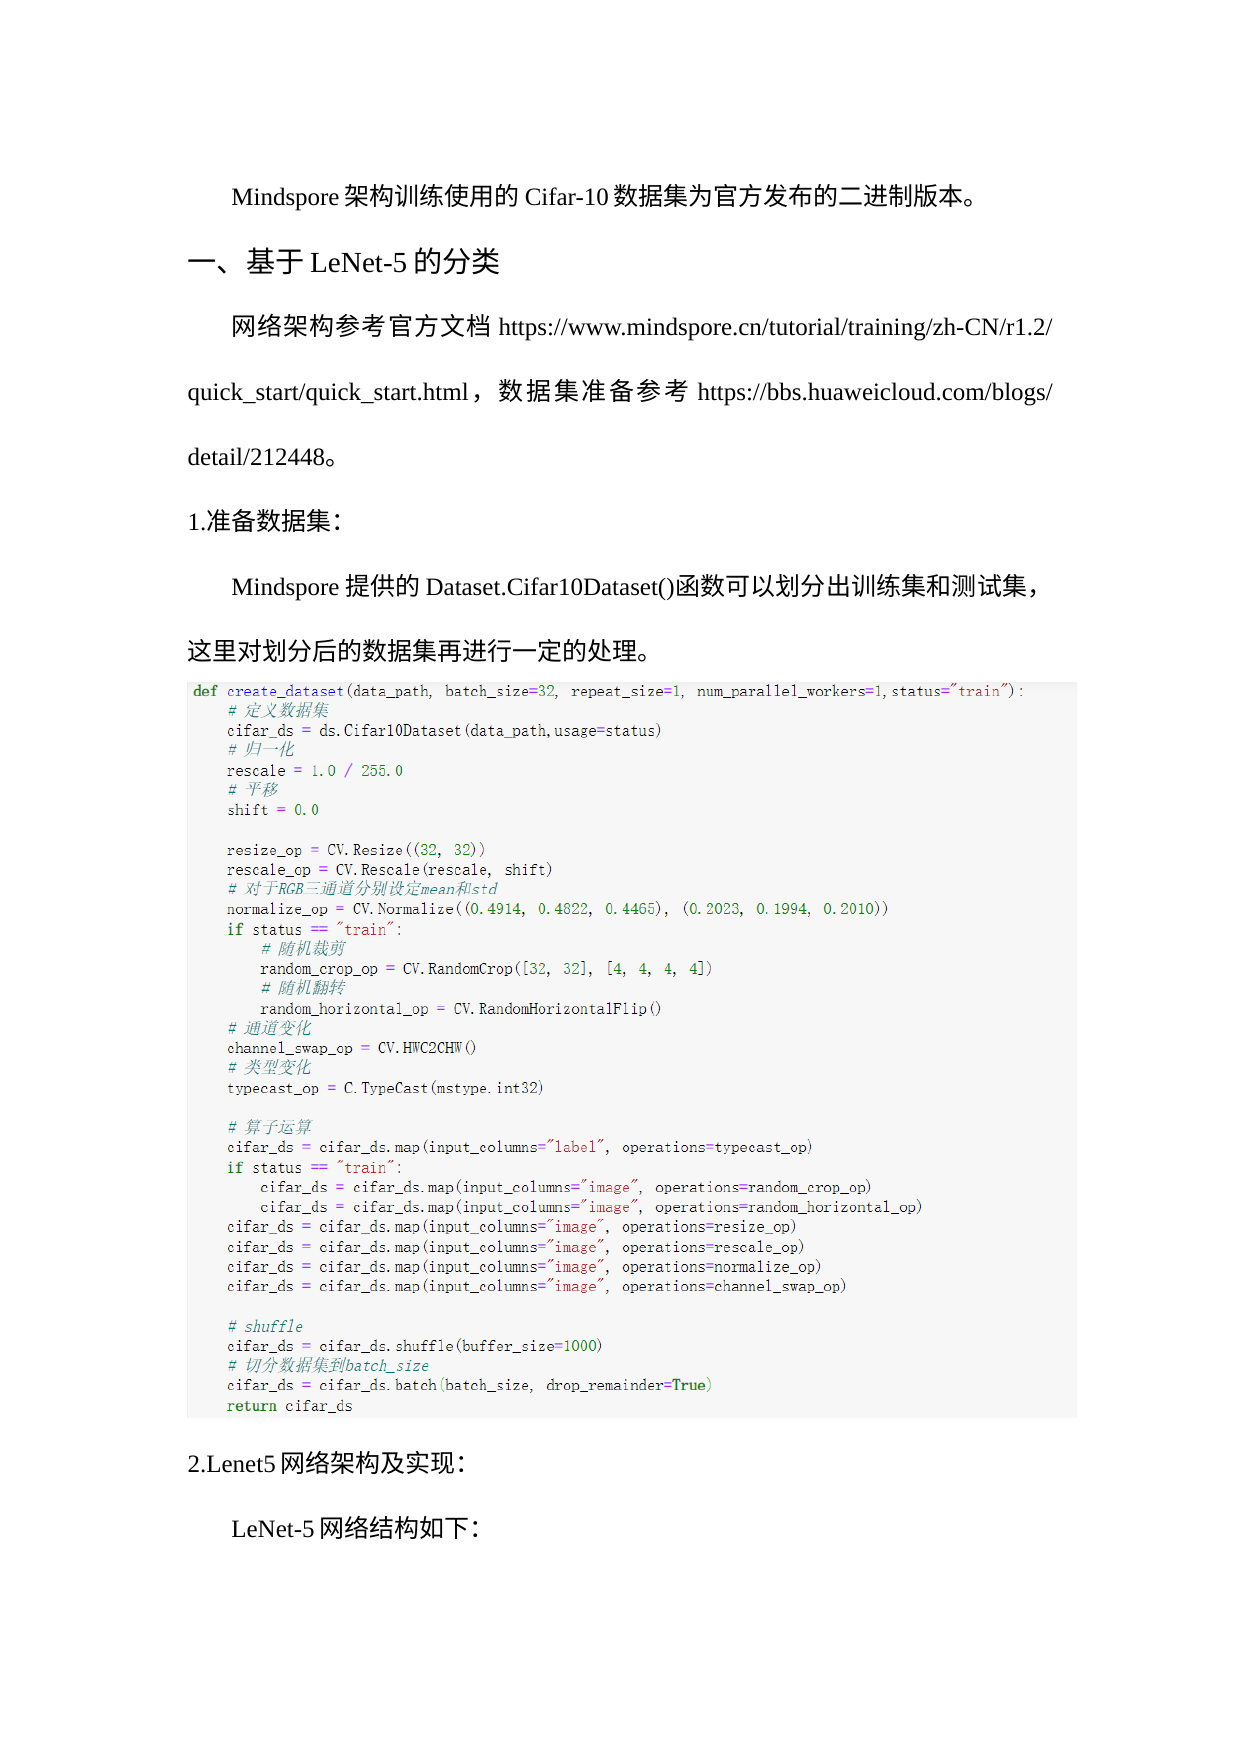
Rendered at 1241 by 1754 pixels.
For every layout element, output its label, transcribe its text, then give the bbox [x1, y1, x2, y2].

text LeNet-5网络结构如下： [187, 1494, 1053, 1559]
text Mindspore架构训练使用的Cifar-10数据集为官方发布的二进制版本。 [187, 162, 1053, 227]
text 2.Lenet5网络架构及实现： [187, 1429, 1053, 1494]
picture [187, 682, 1078, 1418]
text 1.准备数据集： [187, 487, 1053, 552]
text 网络架构参考官方文档https://www.mindspore.cn/tutorial/training/zh-CN/r1.2/ quick_start/quick_start.html，数据集准备参考https://bbs.huaweicloud.com/blogs/ detail/212448。 [187, 292, 1053, 487]
text Mindspore提供的Dataset.Cifar10Dataset()函数可以划分出训练集和测试集，这里对划分后的数据集再进行一定的处理。 [187, 552, 1053, 682]
text 一、基于LeNet-5的分类 [187, 227, 1053, 292]
